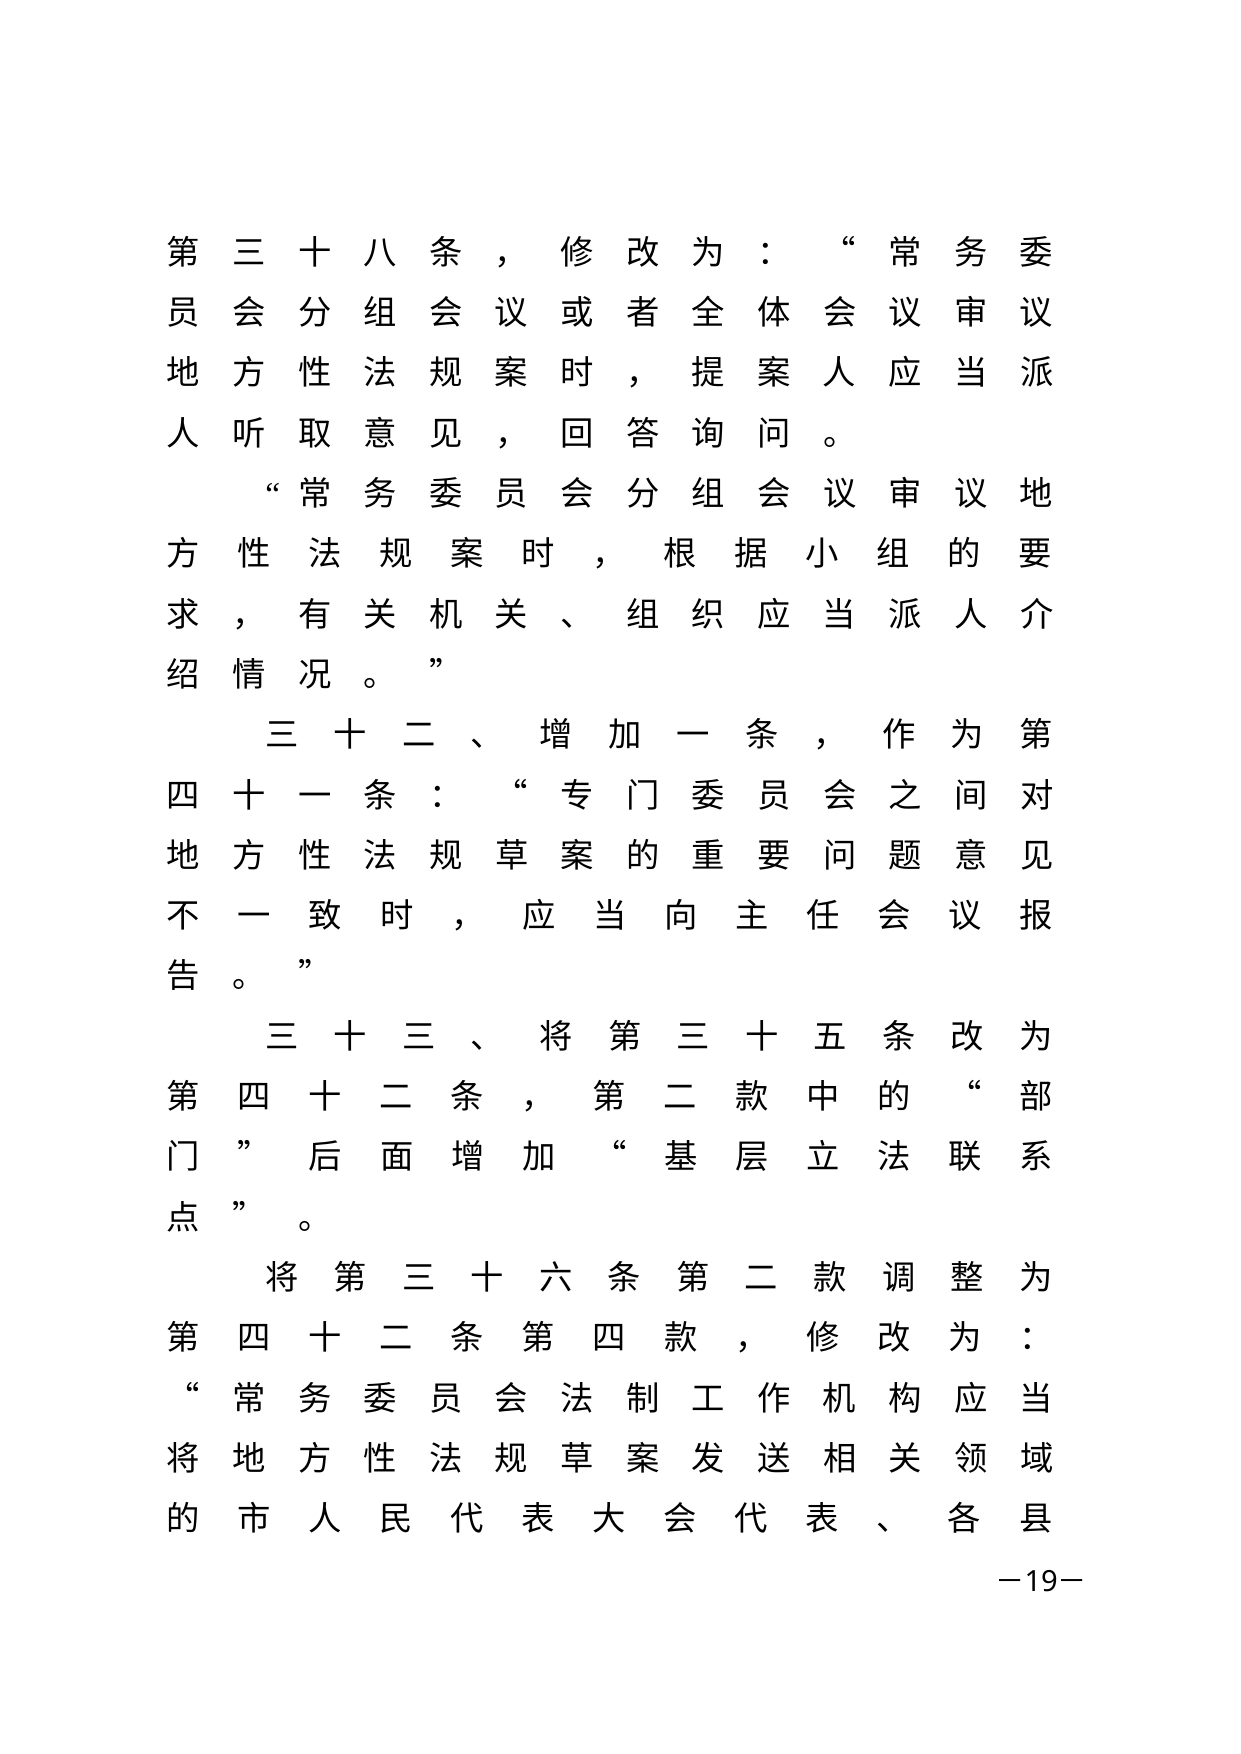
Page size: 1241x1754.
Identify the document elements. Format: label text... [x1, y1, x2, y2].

list 将第三十六条第二款调整为第四十二条第四款，修改为：“常务委员会法制工作机构应当将地方性法规草案发送相关领域的市人民代表大会代表、各县（市、区）人民代表大会常务委员会以及有关部门、组织和专家征求意见。” [167, 1245, 1085, 1546]
list “常务委员会分组会议审议地方性法规案时，根据小组的要求，有关机关、组织应当派人介绍情况。” [167, 461, 1085, 702]
list 三十三、将第三十五条改为第四十二条，第二款中的“部门”后面增加“基层立法联系点”。 [167, 1003, 1085, 1245]
list 三十二、增加一条，作为第四十一条：“专门委员会之间对地方性法规草案的重要问题意见不一致时，应当向主任会议报告。” [167, 702, 1085, 1003]
list 三十一、将第三十二条改为第三十八条，修改为：“常务委员会分组会议或者全体会议审议地方性法规案时，提案人应当派人听取意见，回答询问。 [167, 219, 1085, 461]
